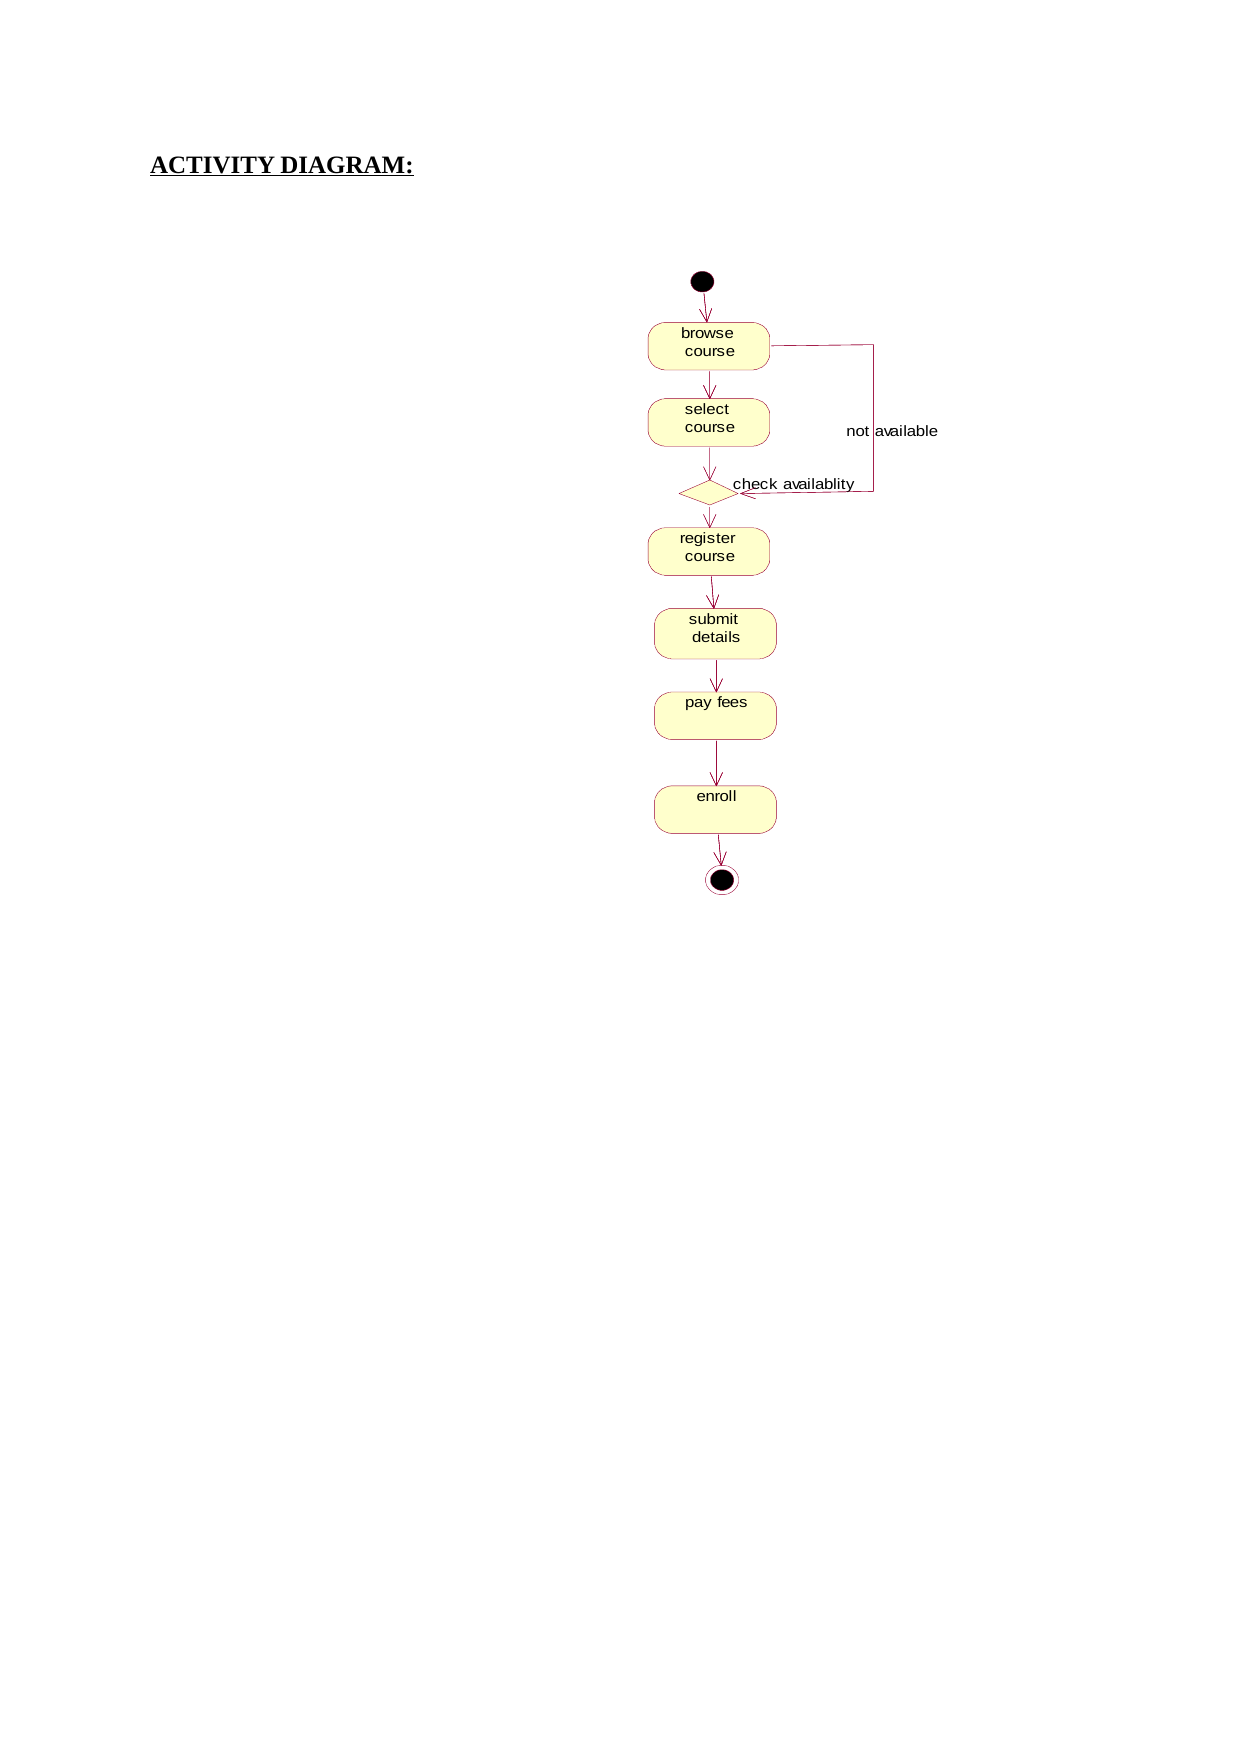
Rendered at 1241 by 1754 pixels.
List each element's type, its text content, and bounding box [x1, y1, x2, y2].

text ACTIVITY DIAGRAM: [150, 150, 1090, 179]
